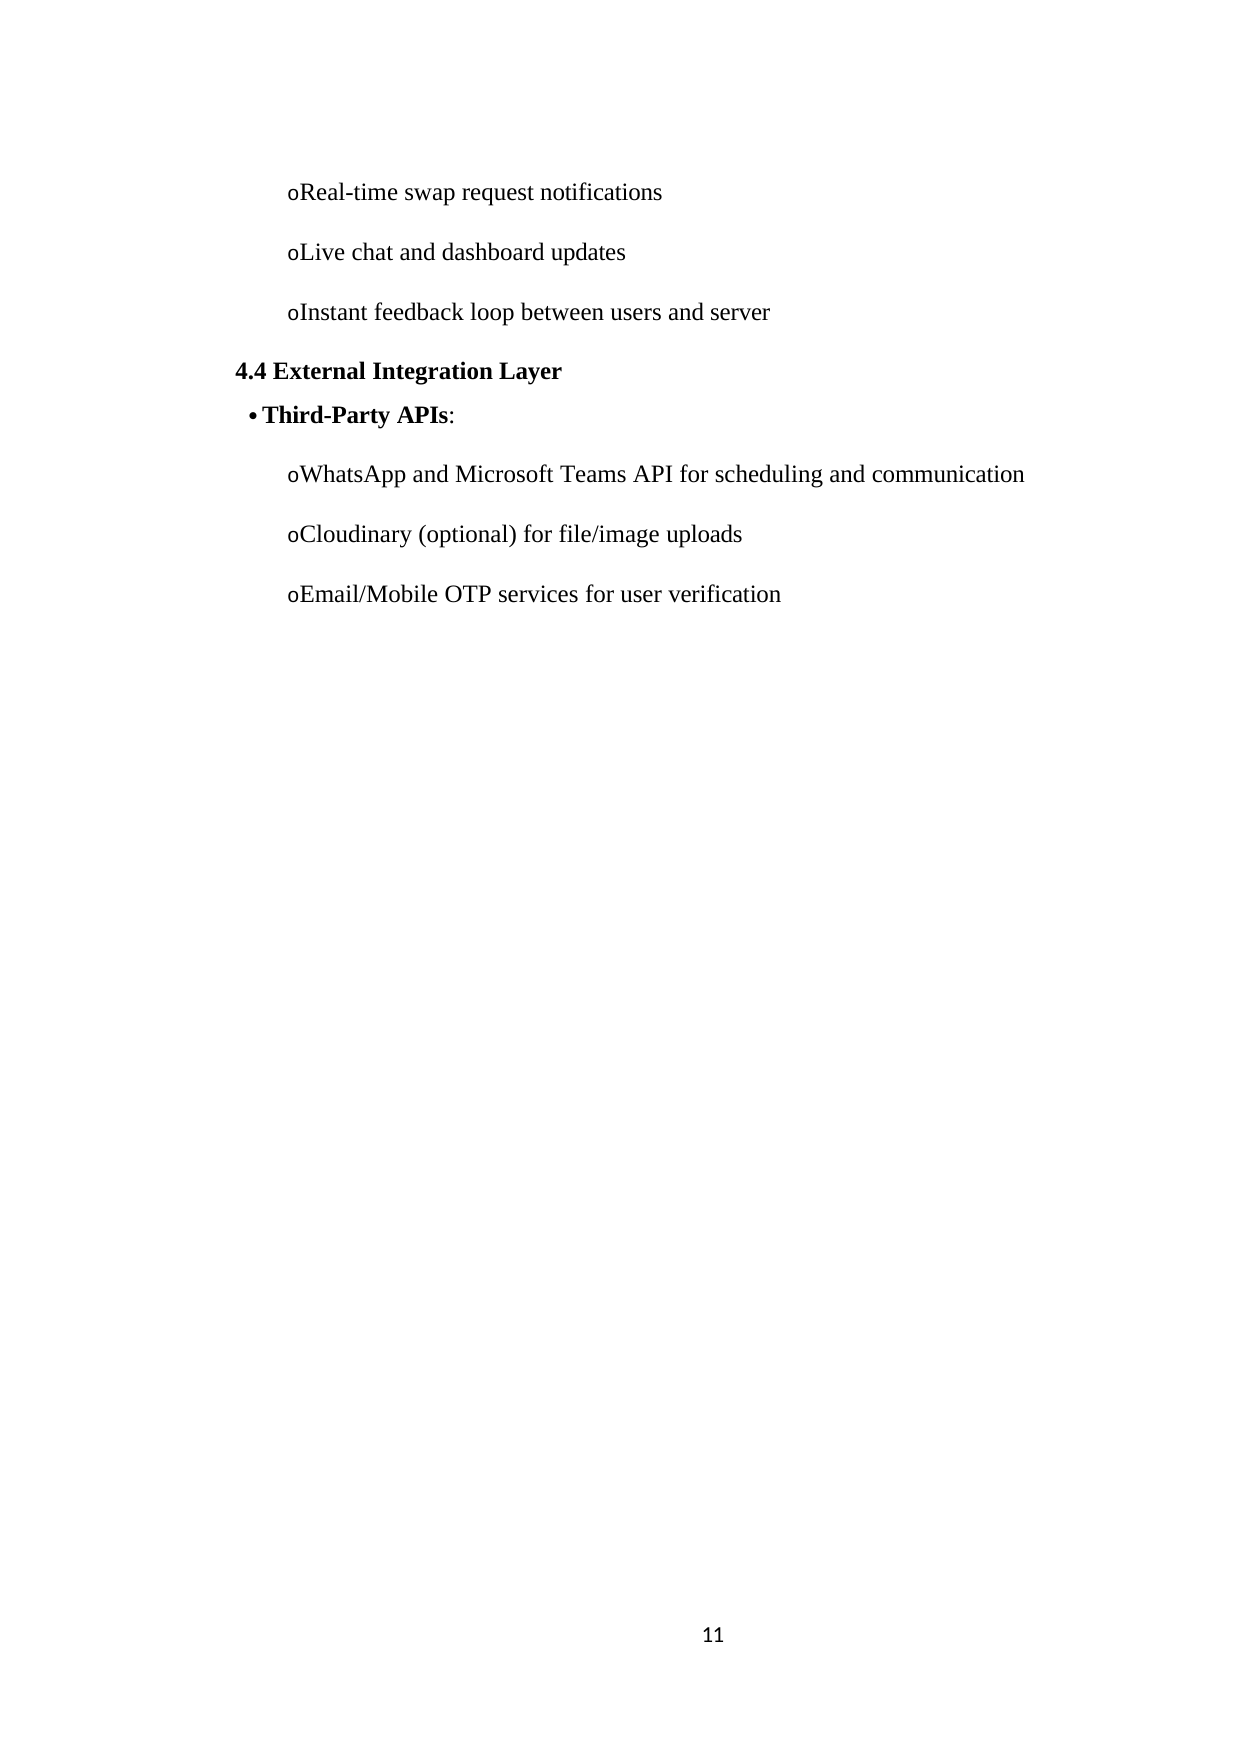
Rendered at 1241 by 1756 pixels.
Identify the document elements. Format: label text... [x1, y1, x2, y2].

text oInstant feedback loop between users and server [287, 297, 1196, 326]
text oLive chat and dashboard updates [287, 237, 1196, 266]
text oEmail/Mobile OTP services for user verification [287, 579, 1196, 609]
list Third-Party APIs: [249, 400, 1196, 428]
text oWhatsApp and Microsoft Teams API for scheduling and communication [287, 459, 1196, 489]
text oReal-time swap request notifications [287, 177, 1196, 207]
text oCloudinary (optional) for file/image uploads [287, 519, 1196, 549]
subtitle External Integration Layer [235, 356, 1196, 385]
